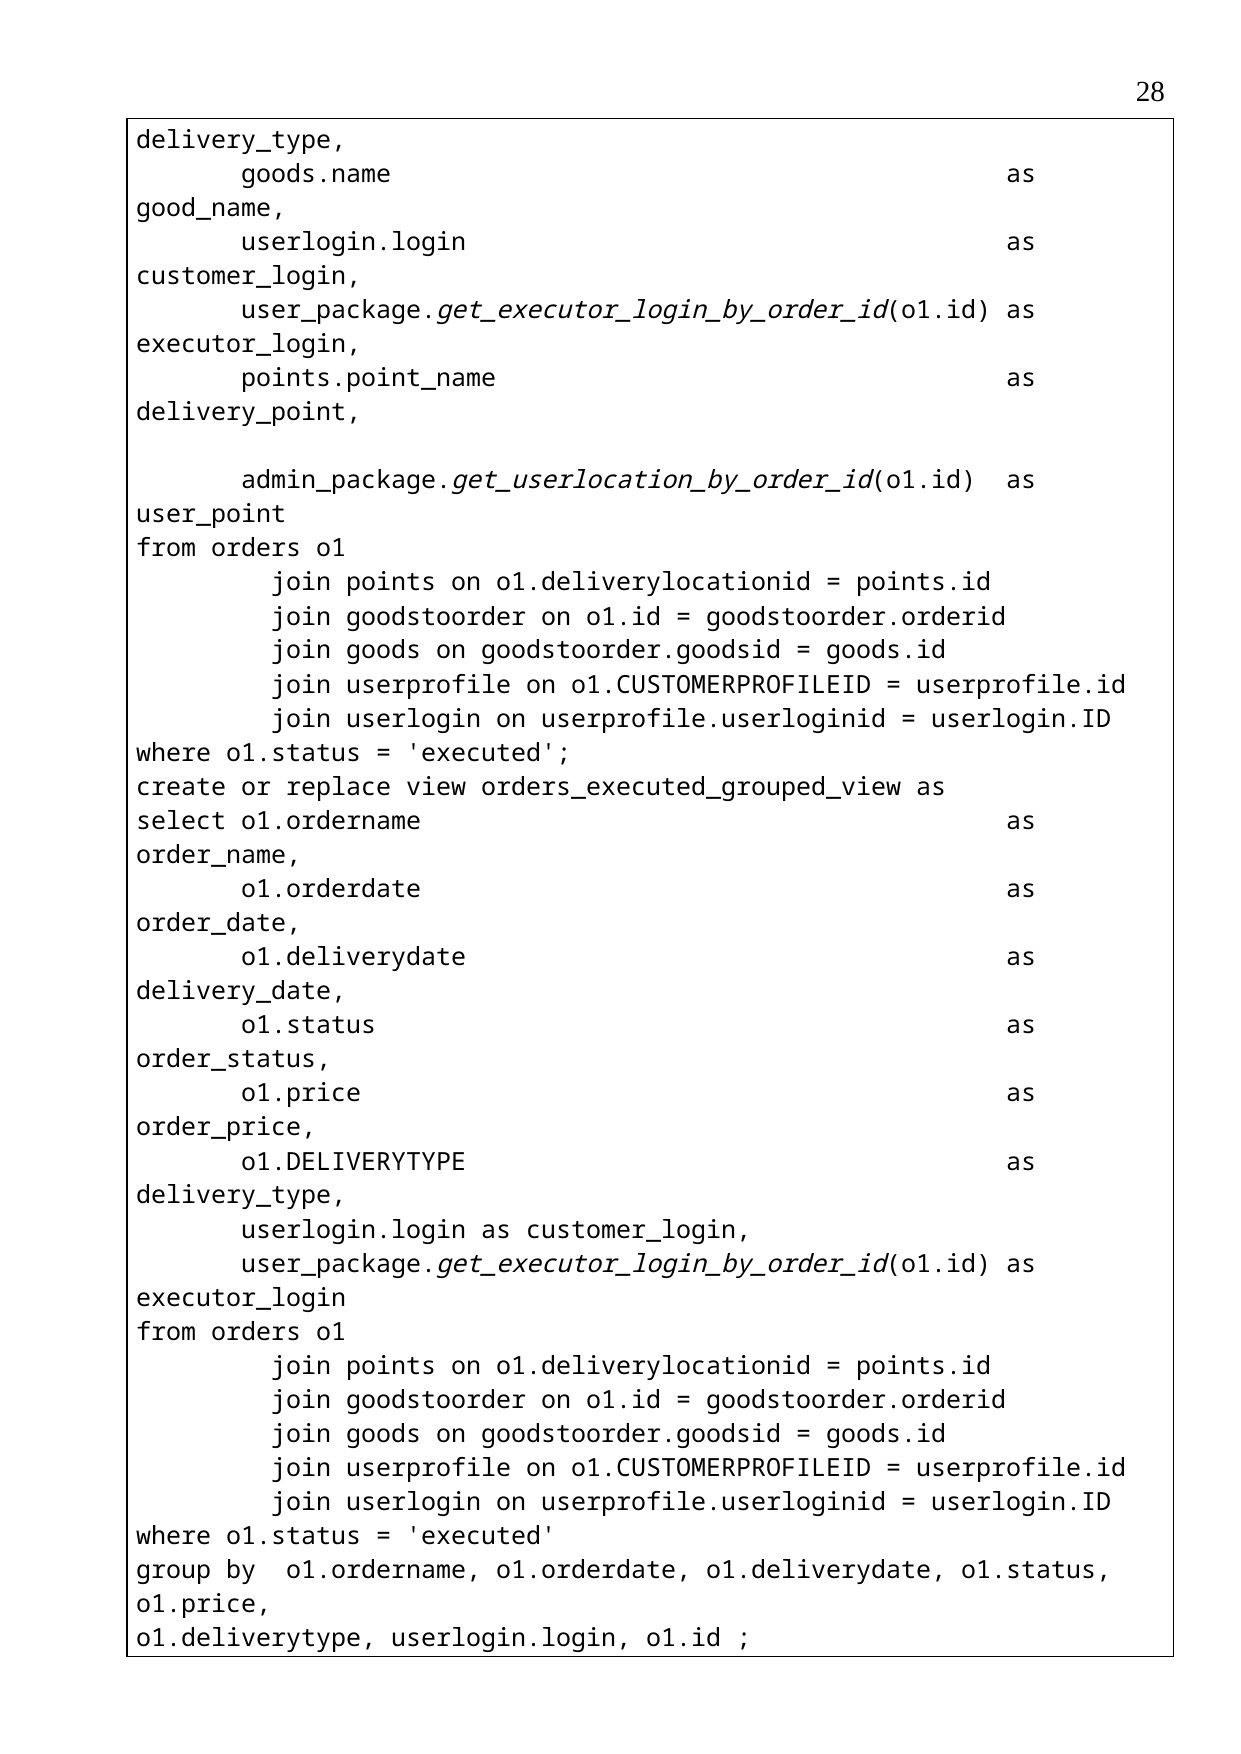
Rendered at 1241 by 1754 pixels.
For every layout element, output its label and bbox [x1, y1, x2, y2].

text [128, 119, 1173, 1656]
